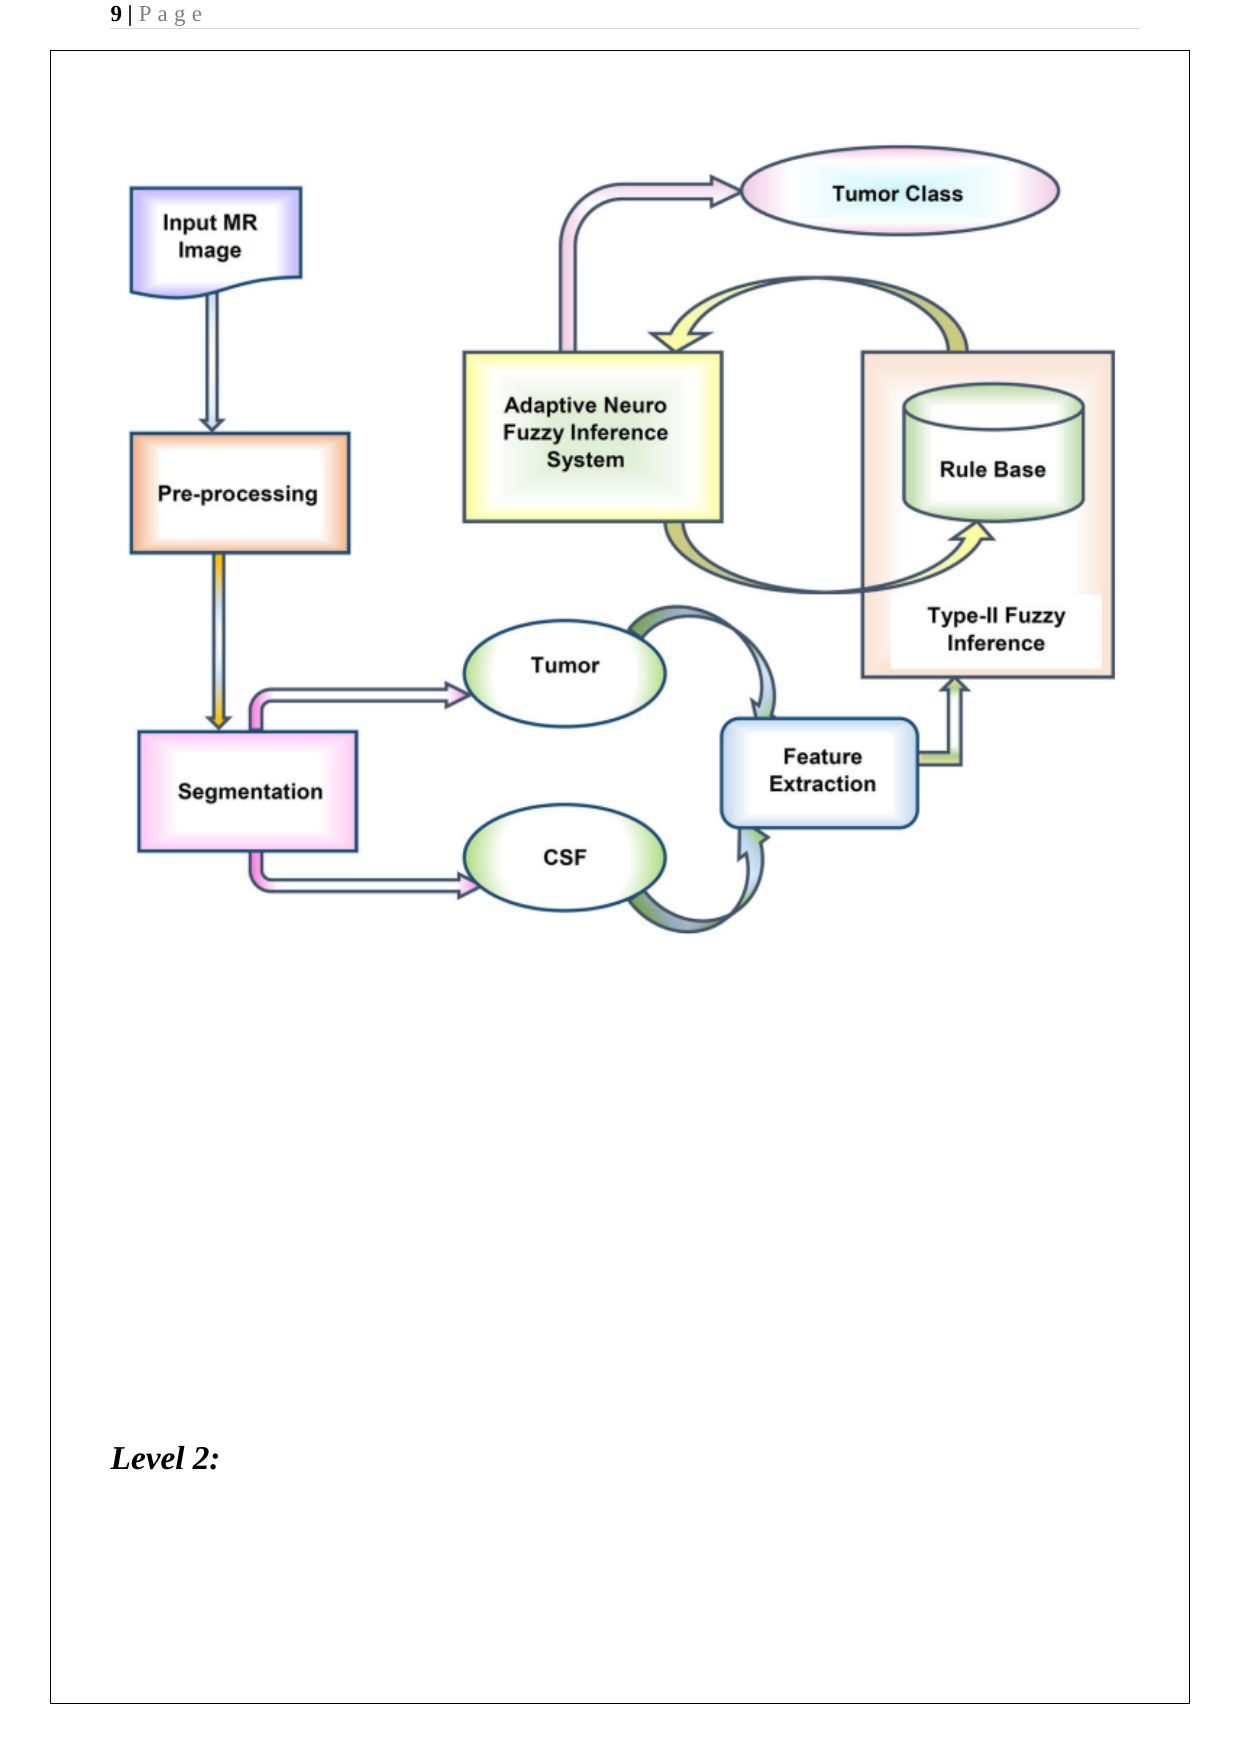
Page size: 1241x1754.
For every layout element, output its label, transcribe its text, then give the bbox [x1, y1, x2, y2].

subtitle Level 2: [110, 1439, 1020, 1477]
picture [110, 132, 1133, 974]
